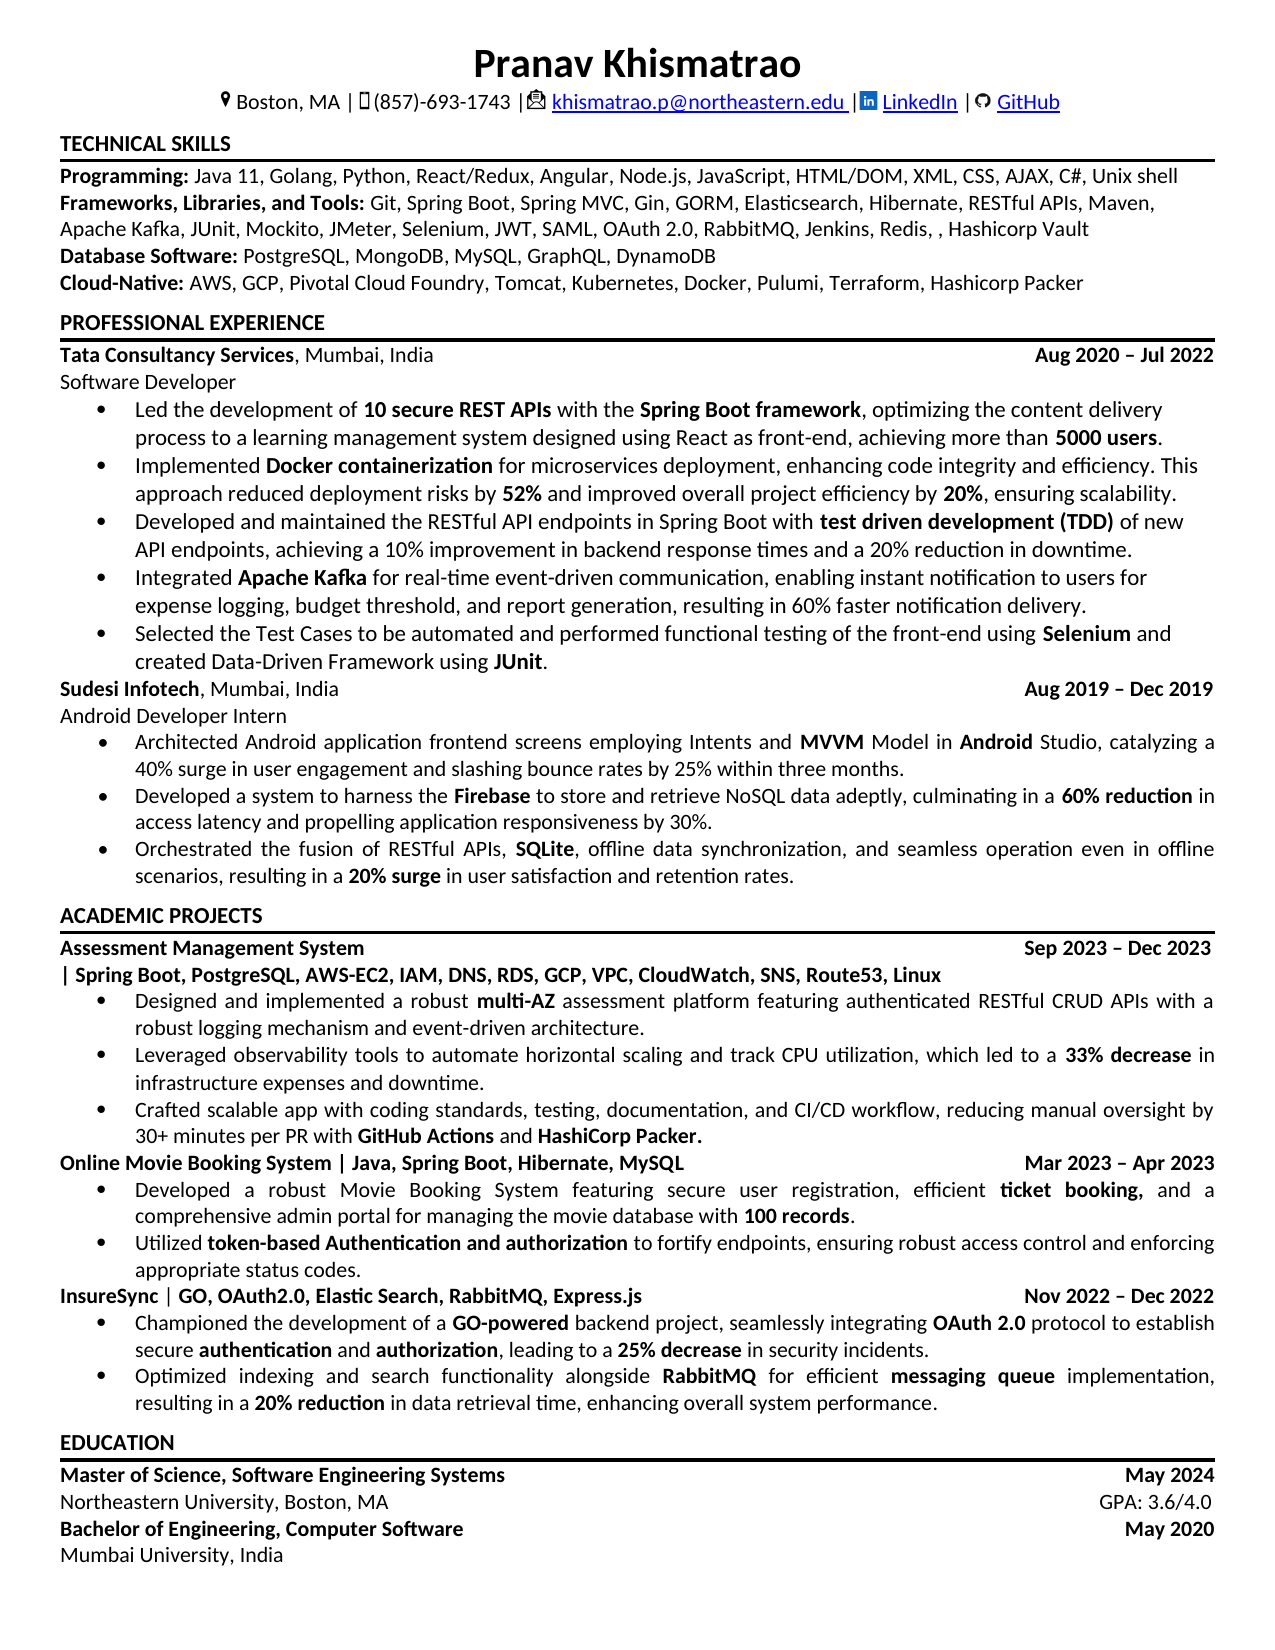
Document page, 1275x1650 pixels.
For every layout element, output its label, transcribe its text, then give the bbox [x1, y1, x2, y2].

list Orchestrated the fusion of RESTful APIs, SQLite, offline data synchronization, and seamless operation even in offline scenarios, resulting in a 20% surge in user satisfaction and retention rates. [97, 835, 1215, 888]
list Selected the Test Cases to be automated and performed functional testing of the front-end using Selenium and created Data-Driven Framework using JUnit. [97, 619, 1215, 675]
list Optimized indexing and search functionality alongside RabbitMQ for efficient messaging queue implementation, resulting in a 20% reduction in data retrieval time, enhancing overall system performance. [97, 1362, 1215, 1416]
list Integrated Apache Kafka for real-time event-driven communication, enabling instant notification to users for expense logging, budget threshold, and report generation, resulting in 60% faster notification delivery. [97, 563, 1215, 619]
picture [859, 91, 878, 110]
list Developed a robust Movie Booking System featuring secure user registration, efficient ticket booking, and a comprehensive admin portal for managing the movie database with 100 records. [97, 1176, 1215, 1229]
text Northeastern University, Boston, MA GPA: 3.6/4.0 [60, 1488, 1215, 1515]
text TECHNICAL SKILLS [60, 129, 1215, 159]
text Software Developer [60, 368, 1215, 395]
text Master of Science, Software Engineering Systems May 2024 [60, 1462, 1215, 1488]
list Crafted scalable app with coding standards, testing, documentation, and CI/CD workflow, reducing manual oversight by 30+ minutes per PR with GitHub Actions and HashiCorp Packer. [97, 1096, 1215, 1149]
text Online Movie Booking System | Java, Spring Boot, Hibernate, MySQL Mar 2023 – Apr 2023 [60, 1149, 1215, 1176]
list Championed the development of a GO-powered backend project, seamlessly integrating OAuth 2.0 protocol to establish secure authentication and authorization, leading to a 25% decrease in security incidents. [97, 1309, 1215, 1362]
text Cloud-Native: AWS, GCP, Pivotal Cloud Foundry, Tomcat, Kubernetes, Docker, Pulumi, Terraform, Hashicorp Packer [60, 269, 1215, 296]
list Leveraged observability tools to automate horizontal scaling and track CPU utilization, which led to a 33% decrease in infrastructure expenses and downtime. [97, 1041, 1215, 1096]
list Implemented Docker containerization for microservices deployment, enhancing code integrity and efficiency. This approach reduced deployment risks by 52% and improved overall project efficiency by 20%, ensuring scalability. [97, 451, 1215, 507]
text Mumbai University, India [60, 1542, 1215, 1568]
text Boston, MA |(857)-693-1743 | khismatrao.p@northeastern.edu | LinkedIn | GitHub [60, 88, 1215, 116]
text Database Software: PostgreSQL, MongoDB, MySQL, GraphQL, DynamoDB [60, 242, 1215, 269]
text Frameworks, Libraries, and Tools: Git, Spring Boot, Spring MVC, Gin, GORM, Elasticsearch, Hibernate, RESTful APIs, Maven, Apache Kafka, JUnit, Mockito, JMeter, Selenium, JWT, SAML, OAuth 2.0, RabbitMQ, Jenkins, Redis, , Hashicorp Vault [60, 189, 1215, 242]
picture [215, 88, 236, 110]
picture [525, 88, 547, 110]
text Sudesi Infotech, Mumbai, India Aug 2019 – Dec 2019 [60, 675, 1215, 702]
text Bachelor of Engineering, Computer Software May 2020 [60, 1515, 1215, 1542]
text Pranav Khismatrao [60, 37, 1215, 88]
text Assessment Management System Sep 2023 – Dec 2023 [60, 934, 1215, 961]
text Tata Consultancy Services, Mumbai, India Aug 2020 – Jul 2022 [60, 342, 1215, 368]
picture [355, 91, 374, 110]
text InsureSync | GO, OAuth2.0, Elastic Search, RabbitMQ, Express.js Nov 2022 – Dec 2022 [60, 1282, 1215, 1309]
list Led the development of 10 secure REST APIs with the Spring Boot framework, optimizing the content delivery process to a learning management system designed using React as front-end, achieving more than 5000 users. [97, 395, 1215, 451]
text Programming: Java 11, Golang, Python, React/Redux, Angular, Node.js, JavaScript, HTML/DOM, XML, CSS, AJAX, C#, Unix shell [60, 162, 1215, 189]
text | Spring Boot, PostgreSQL, AWS-EC2, IAM, DNS, RDS, GCP, VPC, CloudWatch, SNS, Route53, Linux [60, 961, 1215, 988]
text Android Developer Intern [60, 702, 1215, 728]
text EDUCATION [60, 1428, 1215, 1458]
picture [972, 90, 993, 110]
list Developed a system to harness the Firebase to store and retrieve NoSQL data adeptly, culminating in a 60% reduction in access latency and propelling application responsiveness by 30%. [97, 782, 1215, 835]
list Designed and implemented a robust multi-AZ assessment platform featuring authenticated RESTful CRUD APIs with a robust logging mechanism and event-driven architecture. [97, 988, 1215, 1041]
list Utilized token-based Authentication and authorization to fortify endpoints, ensuring robust access control and enforcing appropriate status codes. [97, 1229, 1215, 1282]
list Developed and maintained the RESTful API endpoints in Spring Boot with test driven development (TDD) of new API endpoints, achieving a 10% improvement in backend response times and a 20% reduction in downtime. [97, 507, 1215, 563]
text ACADEMIC PROJECTS [60, 901, 1215, 931]
text PROFESSIONAL EXPERIENCE [60, 308, 1215, 338]
list Architected Android application frontend screens employing Intents and MVVM Model in Android Studio, catalyzing a 40% surge in user engagement and slashing bounce rates by 25% within three months. [97, 728, 1215, 782]
